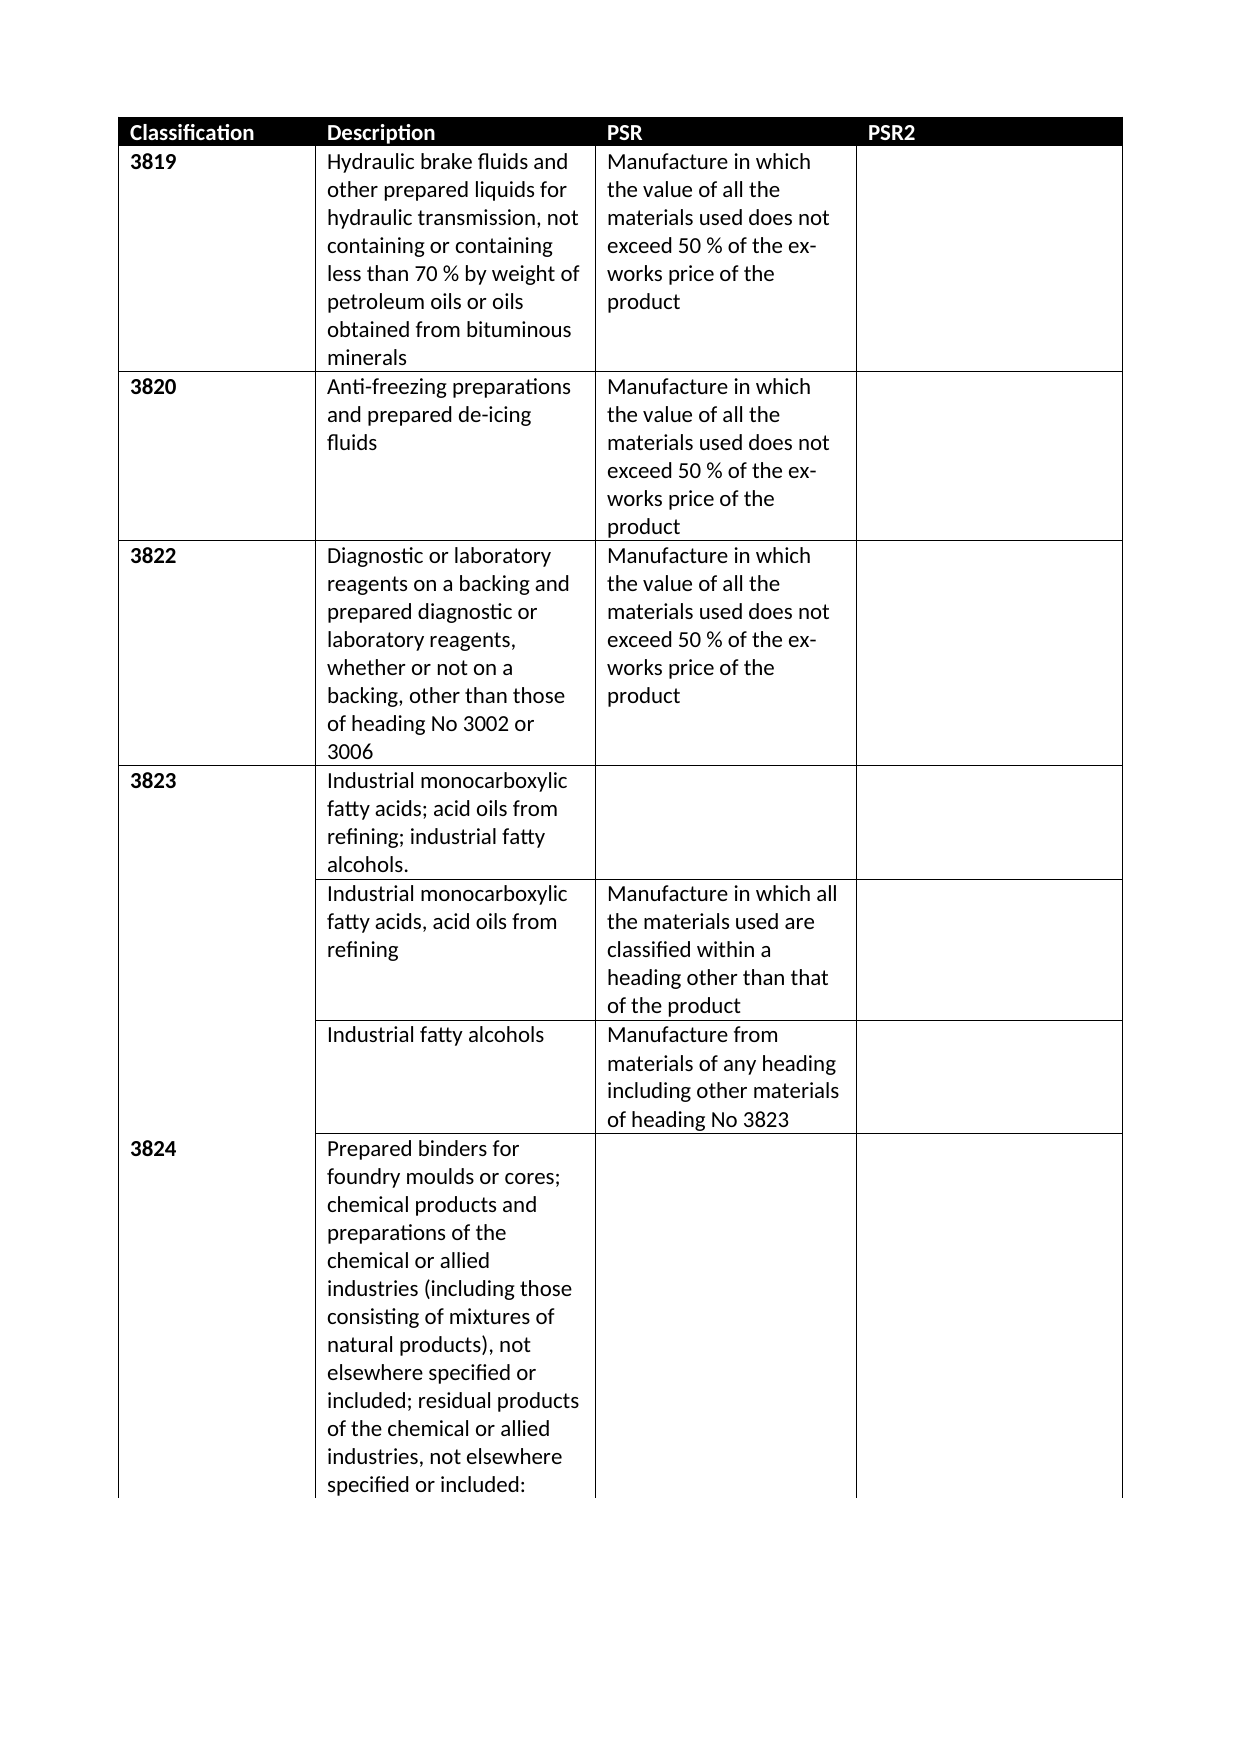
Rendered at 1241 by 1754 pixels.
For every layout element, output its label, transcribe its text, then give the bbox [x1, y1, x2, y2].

table_cell [596, 1134, 856, 1498]
table_cell 3824 [119, 1133, 315, 1498]
table_header PSR2 [857, 118, 1122, 146]
table_cell 3820 [119, 372, 315, 540]
table_cell 3819 [119, 146, 315, 371]
table_cell [857, 880, 1122, 1019]
table_cell [857, 1021, 1122, 1133]
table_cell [596, 146, 856, 371]
table_cell [857, 372, 1122, 540]
table_cell Manufacture in which the value of all the materials used does not exceed 50 % of the ex-works price of the product [596, 372, 856, 540]
table_header PSR [596, 118, 856, 146]
table_header Description [316, 118, 595, 146]
table_cell [857, 146, 1122, 371]
table_header Classification [119, 118, 315, 146]
table_cell Industrial monocarboxylic fatty acids; acid oils from refining; industrial fatty alcohols. [316, 766, 595, 878]
table_cell Hydraulic brake fluids and other prepared liquids for hydraulic transmission, not containing or containing less than 70 % by weight of petroleum oils or oils obtained from bituminous minerals [316, 146, 595, 371]
table_cell Anti-freezing preparations and prepared de-icing fluids [316, 372, 595, 540]
table_cell Industrial fatty alcohols [316, 1021, 595, 1133]
table_cell 3822 [119, 541, 315, 765]
table_cell Manufacture from materials of any heading including other materials of heading No 3823 [596, 1021, 856, 1133]
table_cell [857, 541, 1122, 765]
table_cell Manufacture in which all the materials used are classified within a heading other than that of the product [596, 880, 856, 1019]
table_cell Industrial monocarboxylic fatty acids, acid oils from refining [316, 880, 595, 1019]
table_cell Diagnostic or laboratory reagents on a backing and prepared diagnostic or laboratory reagents, whether or not on a backing, other than those of heading No 3002 or 3006 [316, 541, 595, 765]
table_cell Manufacture in which the value of all the materials used does not exceed 50 % of the ex-works price of the product [596, 541, 856, 765]
table_cell 3823 [119, 766, 315, 1133]
table_cell [857, 1134, 1122, 1498]
table_cell [596, 766, 856, 878]
table_cell Prepared binders for foundry moulds or cores; chemical products and preparations of the chemical or allied industries (including those consisting of mixtures of natural products), not elsewhere specified or included; residual products of the chemical or allied industries, not elsewhere specified or included: [316, 1134, 595, 1498]
table_cell [857, 766, 1122, 878]
